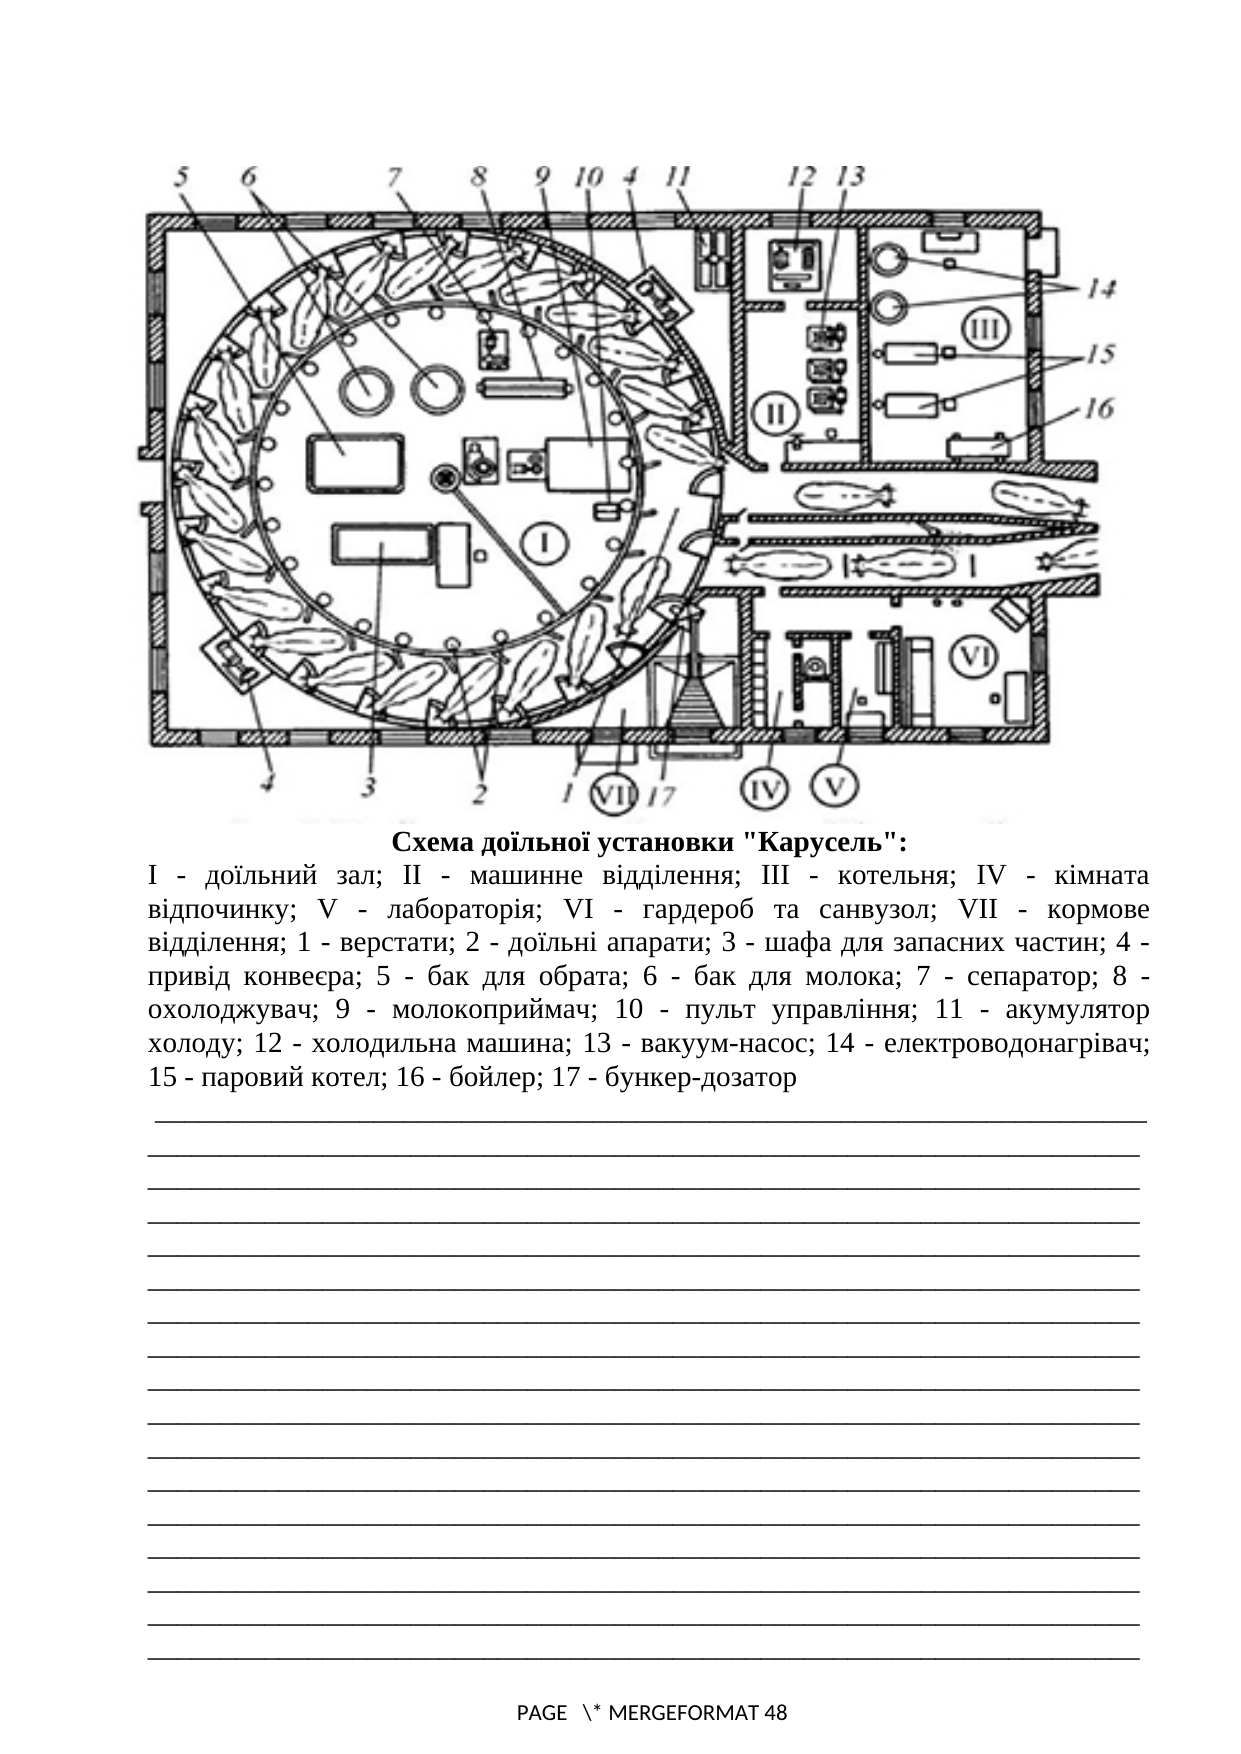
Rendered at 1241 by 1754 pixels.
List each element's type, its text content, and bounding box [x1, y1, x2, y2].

text I - доїльний зал; II - машинне відділення; III - котельня; IV - кімната відпочинку; V - лабораторія; VI - гардероб та санвузол; VII - кормове відділення; 1 - верстати; 2 - доїльні апарати; 3 - шафа для запасних частин; 4 - привід конвеєра; 5 - бак для обрата; 6 - бак для молока; 7 - сепаратор; 8 - охолоджувач; 9 - молокоприймач; 10 - пульт управління; 11 - акумулятор холоду; 12 - холодильна машина; 13 - вакуум-насос; 14 - електроводонагрівач; 15 - паровий котел; 16 - бойлер; 17 - бункер-дозатор [148, 857, 1152, 1092]
text ____________________________________________________________________ [148, 1394, 1152, 1428]
text ____________________________________________________________________ [148, 1193, 1152, 1226]
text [148, 1595, 1152, 1629]
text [148, 1629, 1152, 1662]
text ________________________________________________________________________________________________________________________________________ [148, 1461, 1152, 1528]
text ________________________________________________________________________________________________________________________________________ [148, 1126, 1152, 1193]
text ____________________________________________________________________ [148, 1226, 1152, 1260]
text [148, 1528, 1152, 1595]
picture [111, 166, 1127, 824]
text ____________________________________________________________________ [148, 1428, 1152, 1461]
text ________________________________________________________________________________________________________________________________________ [148, 1260, 1152, 1327]
text ____________________________________________________________________ [148, 1092, 1152, 1126]
text ________________________________________________________________________________________________________________________________________ [148, 1327, 1152, 1394]
